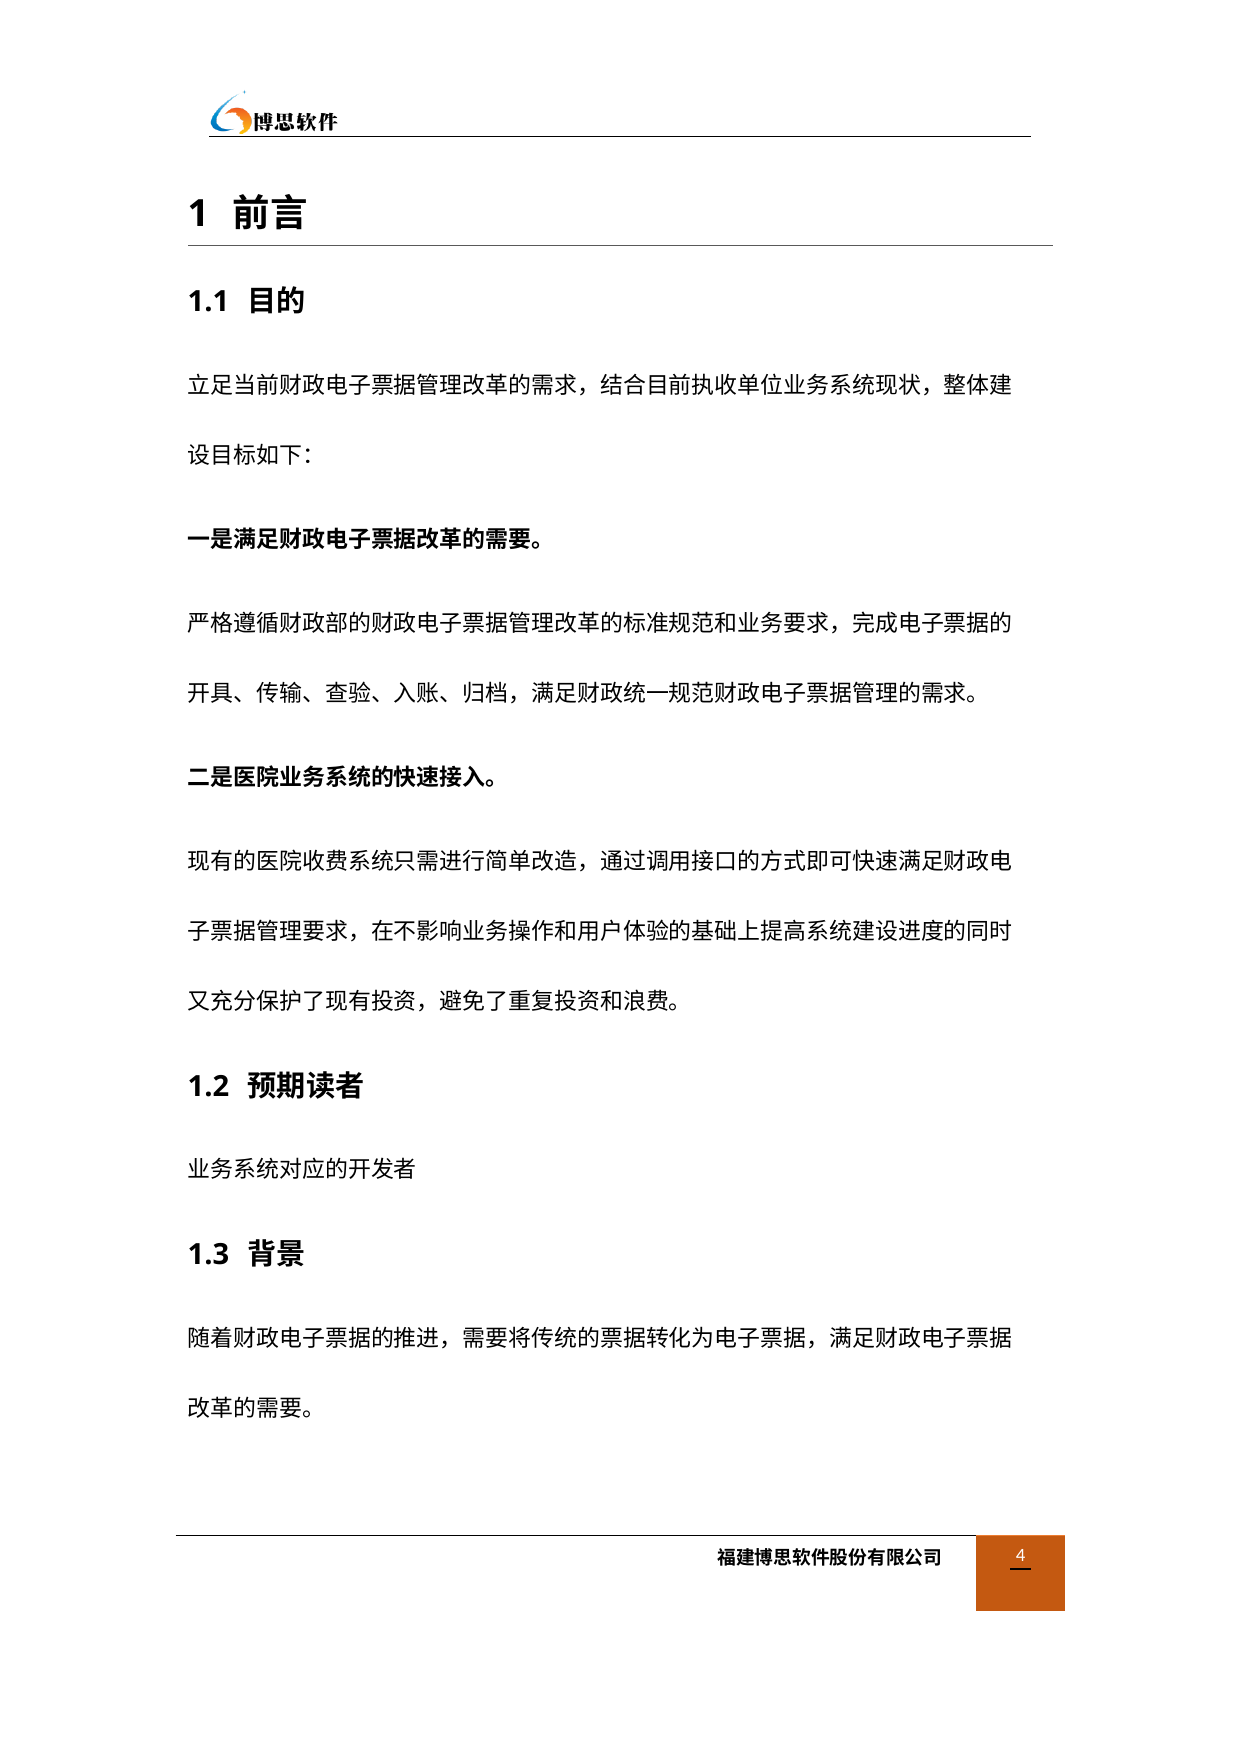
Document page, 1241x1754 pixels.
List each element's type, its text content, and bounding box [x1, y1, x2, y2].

text 二是医院业务系统的快速接入。 [187, 743, 1031, 808]
subtitle 前言 [187, 178, 1053, 246]
text 业务系统对应的开发者 [187, 1135, 1031, 1200]
subtitle 目的 [187, 267, 1053, 332]
text 严格遵循财政部的财政电子票据管理改革的标准规范和业务要求，完成电子票据的开具、传输、查验、入账、归档，满足财政统一规范财政电子票据管理的需求。 [187, 589, 1031, 724]
text 立足当前财政电子票据管理改革的需求，结合目前执收单位业务系统现状，整体建设目标如下： [187, 351, 1031, 486]
text 现有的医院收费系统只需进行简单改造，通过调用接口的方式即可快速满足财政电子票据管理要求，在不影响业务操作和用户体验的基础上提高系统建设进度的同时又充分保护了现有投资，避免了重复投资和浪费。 [187, 827, 1031, 1032]
subtitle 预期读者 [187, 1051, 1053, 1116]
picture [209, 88, 345, 134]
text 一是满足财政电子票据改革的需要。 [187, 505, 1031, 570]
subtitle 背景 [187, 1219, 1053, 1284]
text 随着财政电子票据的推进，需要将传统的票据转化为电子票据，满足财政电子票据改革的需要。 [187, 1304, 1031, 1439]
